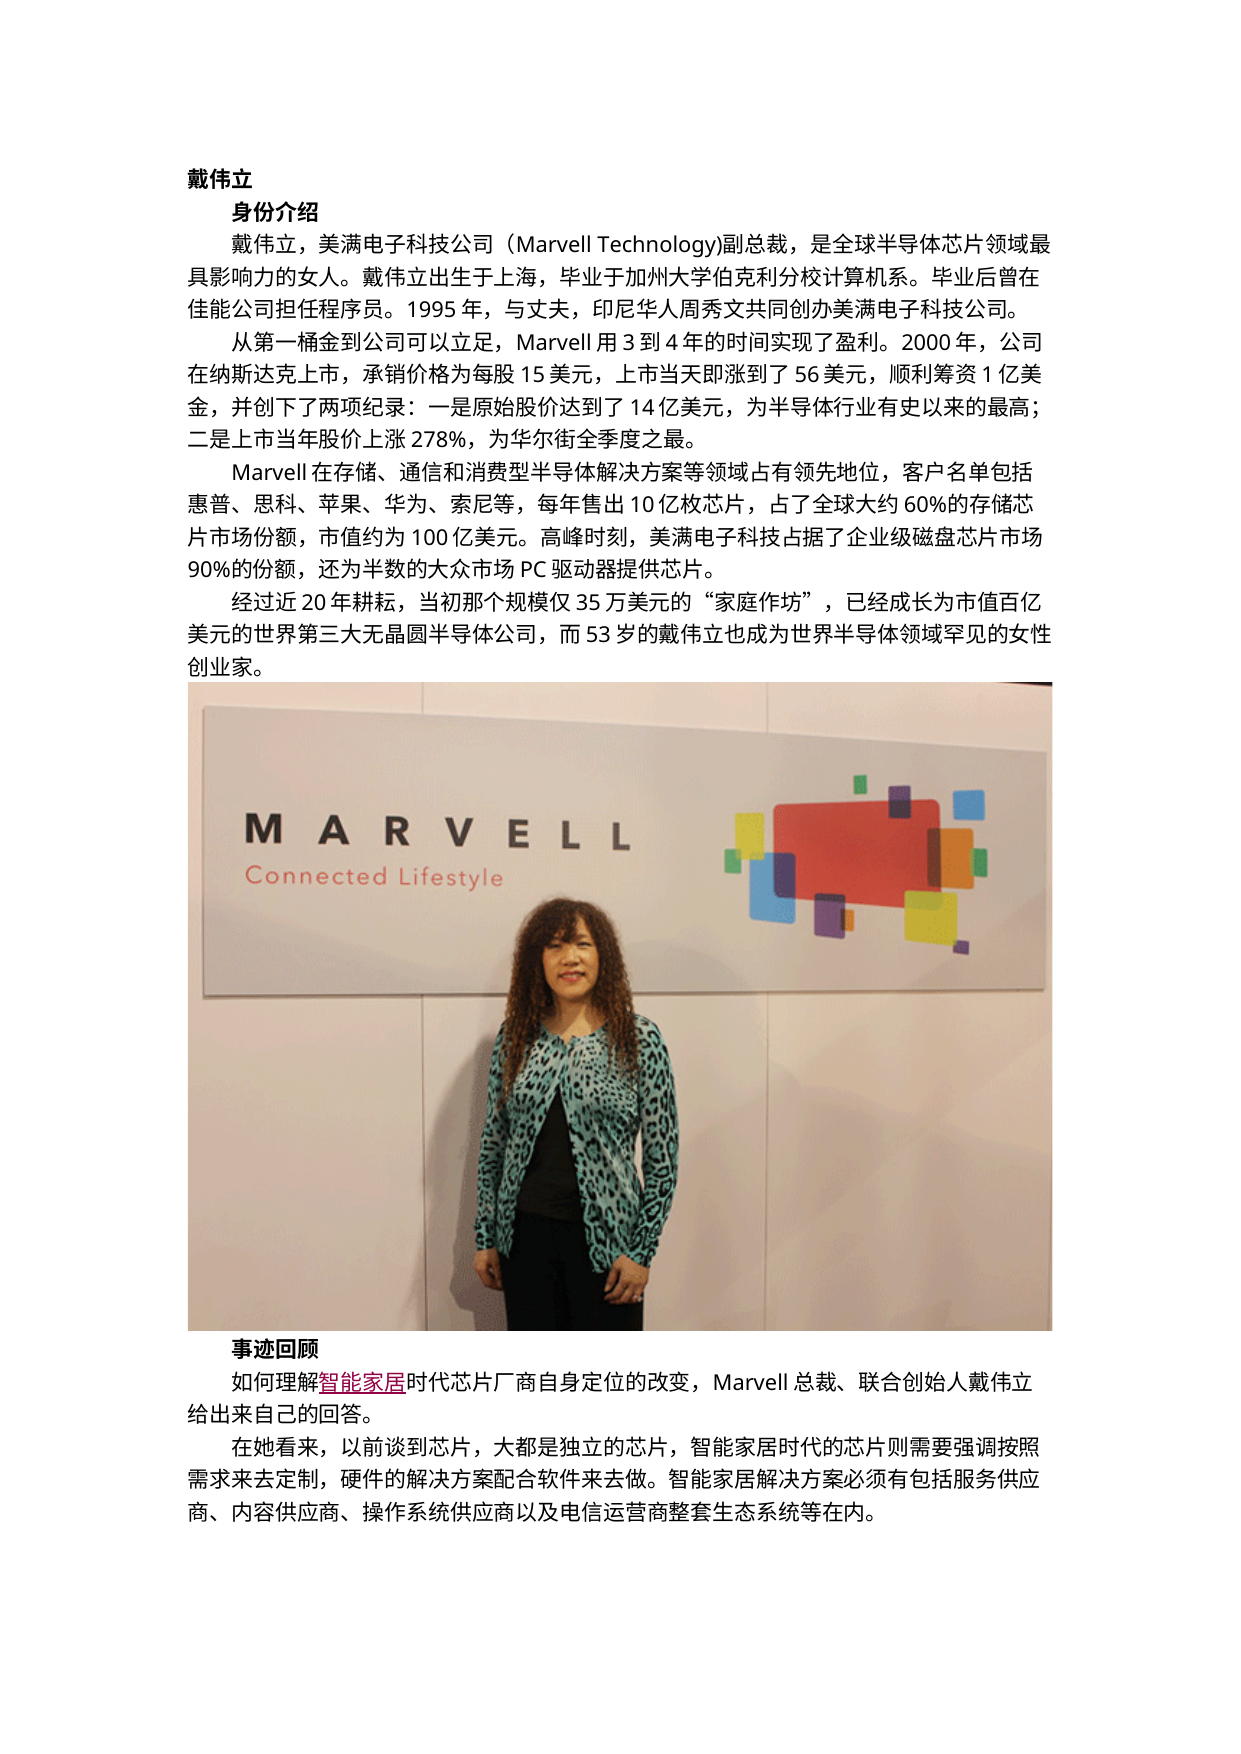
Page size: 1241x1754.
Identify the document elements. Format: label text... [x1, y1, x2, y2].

text 身份介绍 [187, 194, 1053, 227]
text 如何理解智能家居时代芯片厂商自身定位的改变，Marvell总裁、联合创始人戴伟立给出来自己的回答。 [187, 1364, 1053, 1429]
text Marvell在存储、通信和消费型半导体解决方案等领域占有领先地位，客户名单包括惠普、思科、苹果、华为、索尼等，每年售出10亿枚芯片，占了全球大约60%的存储芯片市场份额，市值约为100亿美元。高峰时刻，美满电子科技占据了企业级磁盘芯片市场90%的份额，还为半数的大众市场PC驱动器提供芯片。 [187, 454, 1053, 584]
text 在她看来，以前谈到芯片，大都是独立的芯片，智能家居时代的芯片则需要强调按照需求来去定制，硬件的解决方案配合软件来去做。智能家居解决方案必须有包括服务供应商、内容供应商、操作系统供应商以及电信运营商整套生态系统等在内。 [187, 1429, 1053, 1527]
text 事迹回顾 [187, 1332, 1053, 1364]
text 戴伟立，美满电子科技公司（Marvell Technology)副总裁，是全球半导体芯片领域最具影响力的女人。戴伟立出生于上海，毕业于加州大学伯克利分校计算机系。毕业后曾在佳能公司担任程序员。1995年，与丈夫，印尼华人周秀文共同创办美满电子科技公司。 [187, 227, 1053, 324]
picture [187, 682, 1053, 1331]
text 从第一桶金到公司可以立足，Marvell用3到4年的时间实现了盈利。2000年，公司在纳斯达克上市，承销价格为每股15美元，上市当天即涨到了56美元，顺利筹资1亿美金，并创下了两项纪录：一是原始股价达到了14亿美元，为半导体行业有史以来的最高；二是上市当年股价上涨278%，为华尔街全季度之最。 [187, 324, 1053, 454]
text 经过近20年耕耘，当初那个规模仅35万美元的“家庭作坊”，已经成长为市值百亿美元的世界第三大无晶圆半导体公司，而53岁的戴伟立也成为世界半导体领域罕见的女性创业家。 [187, 584, 1053, 682]
text 戴伟立 [187, 162, 1053, 194]
